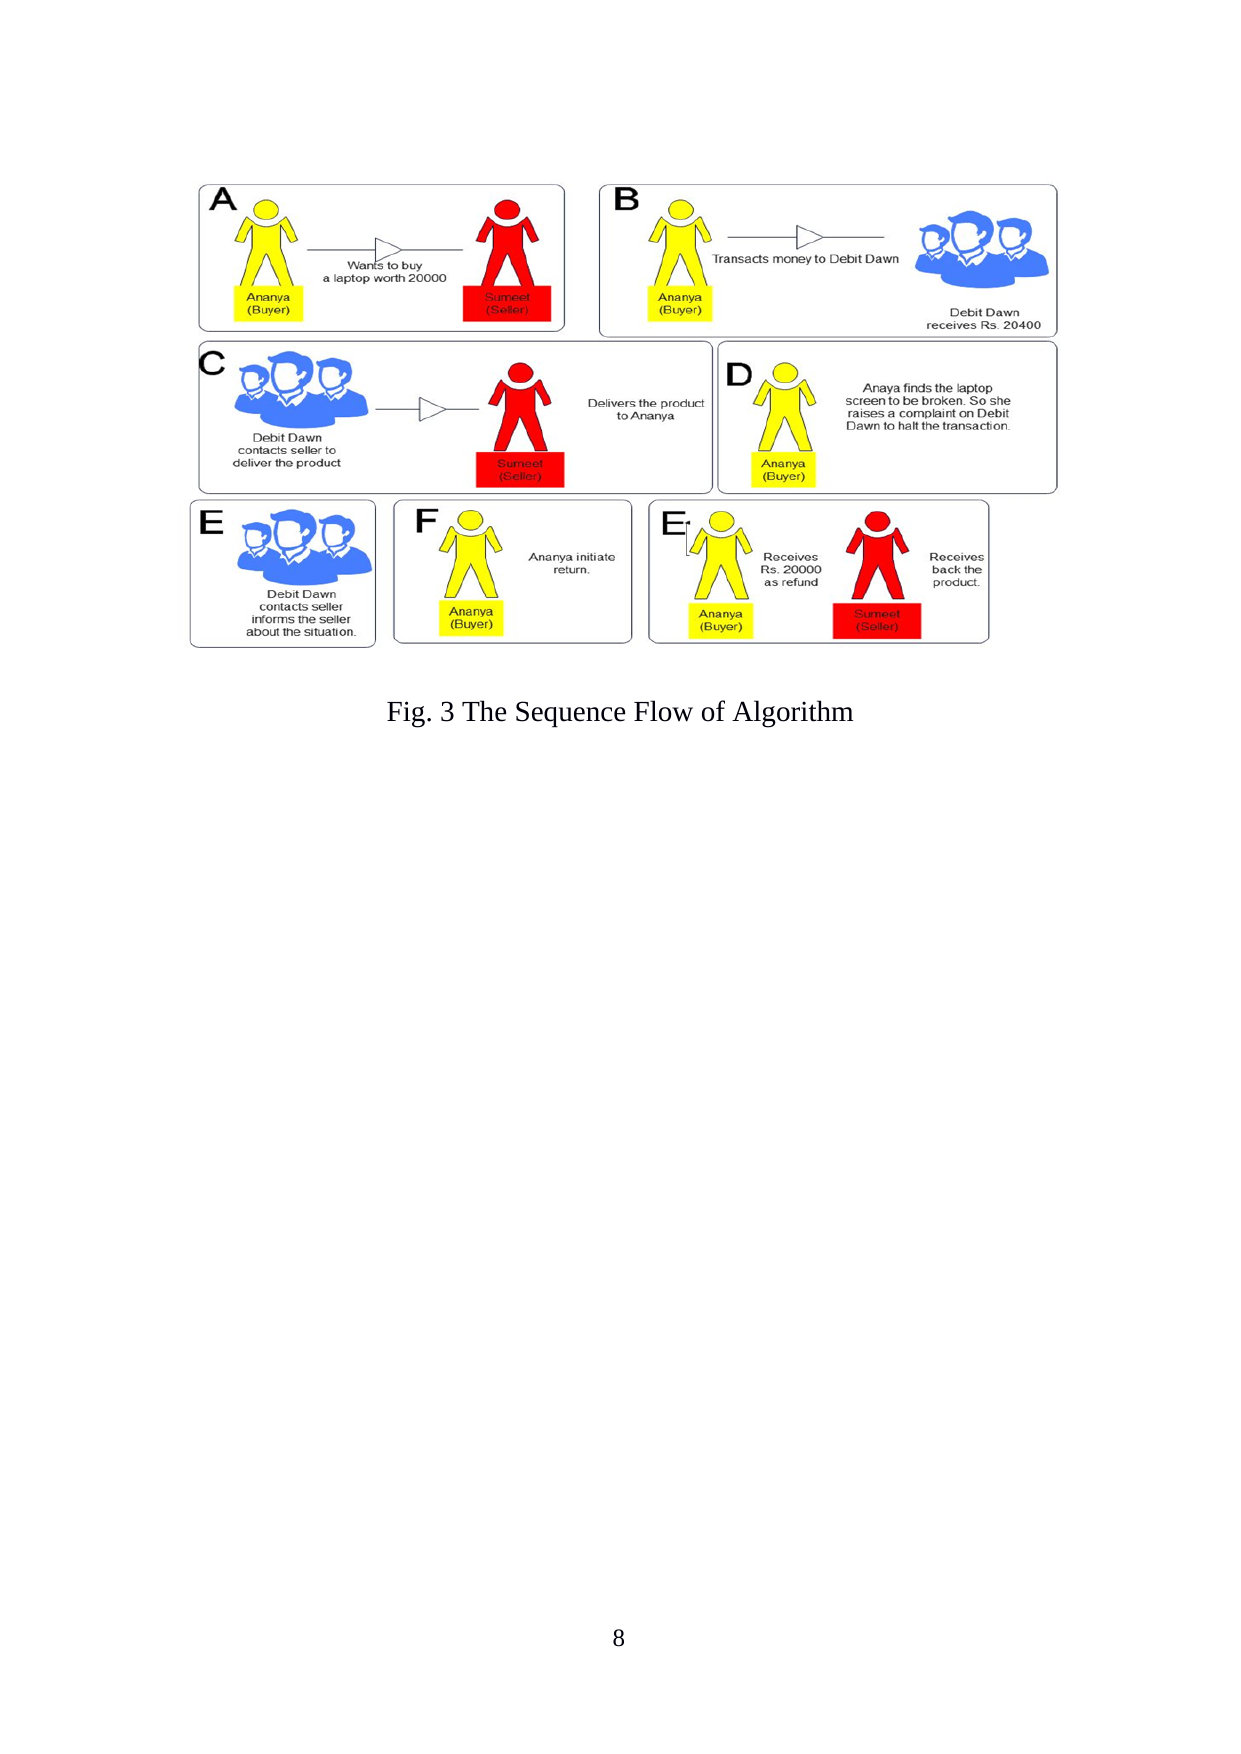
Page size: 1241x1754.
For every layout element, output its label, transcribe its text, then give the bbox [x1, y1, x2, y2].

picture [150, 150, 1103, 675]
text Fig. 3 The Sequence Flow of Algorithm [150, 694, 1090, 727]
